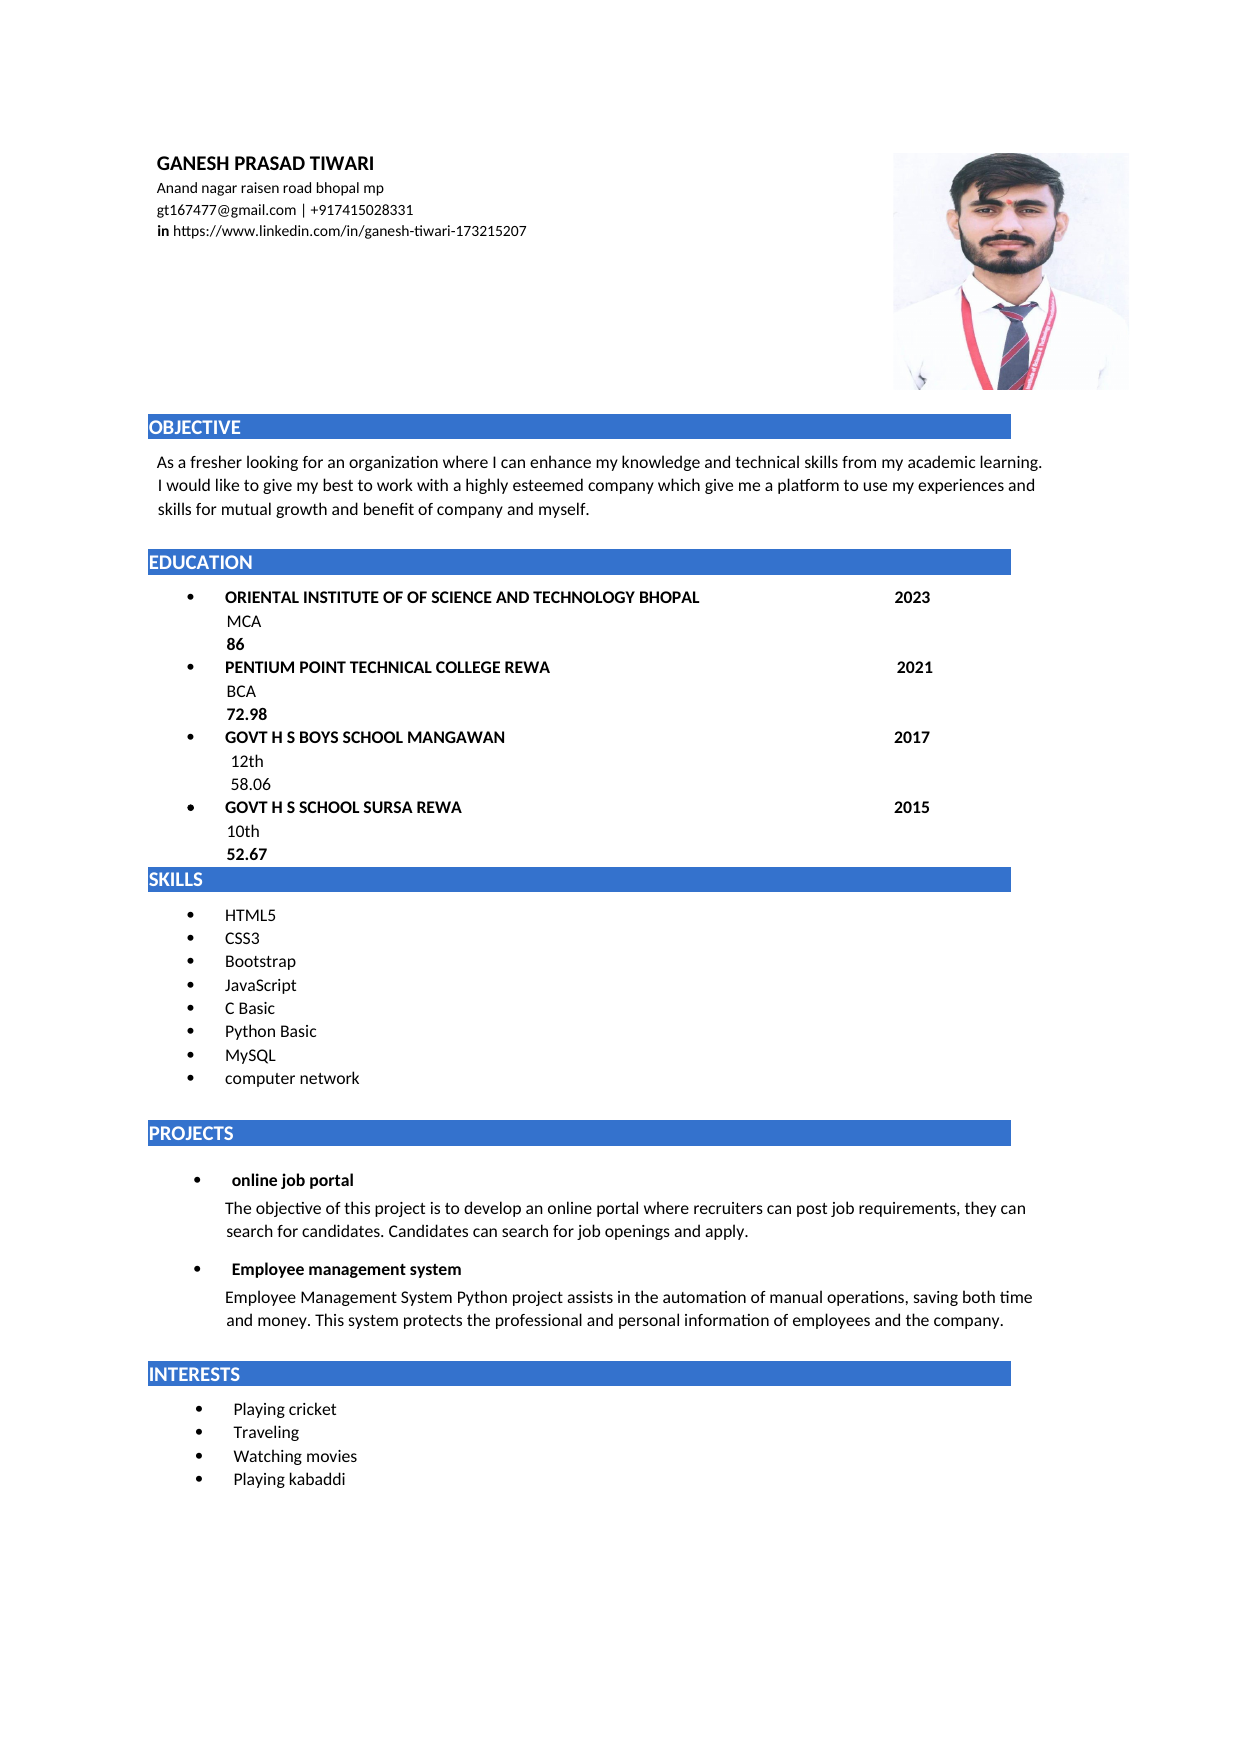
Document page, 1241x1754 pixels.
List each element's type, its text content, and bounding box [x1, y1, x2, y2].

subtitle SKILLS [148, 867, 1011, 892]
text 10th [158, 820, 1011, 842]
text 58.06 [158, 773, 1011, 795]
picture [893, 153, 1130, 390]
list MySQL [187, 1044, 1011, 1065]
text BCA [158, 680, 1011, 702]
list computer network [187, 1067, 1049, 1089]
text gt167477@gmail.com | +917415028331 [157, 200, 893, 219]
list CSS3 [187, 927, 1011, 949]
text MCA [158, 610, 1011, 632]
list Python Basic [187, 1020, 1011, 1042]
list online job portal [194, 1169, 1090, 1191]
list Watching movies [196, 1445, 1011, 1466]
text Anand nagar raisen road bhopal mp [157, 179, 893, 198]
list Employee management system [194, 1258, 1090, 1280]
list ORIENTAL INSTITUTE OF OF SCIENCE AND TECHNOLOGY BHOPAL 2023 [187, 587, 1011, 608]
text 52.67 [158, 843, 1011, 865]
list JavaScript [187, 974, 1011, 995]
text Employee Management System Python project assists in the automation of manual operations, saving both time and money. This system protects the professional and personal information of employees and the company. [225, 1286, 1049, 1331]
text 86 [158, 633, 1011, 655]
text 12th [158, 750, 1011, 772]
list Traveling [196, 1421, 1011, 1443]
subtitle OBJECTIVE [148, 414, 1011, 439]
list GOVT H S SCHOOL SURSA REWA 2015 [187, 797, 1011, 818]
list HTML5 [187, 904, 1011, 925]
subtitle PROJECTS [148, 1120, 1011, 1146]
text in https://www.linkedin.com/in/ganesh-tiwari-173215207 [150, 222, 893, 241]
subtitle INTERESTS [148, 1361, 1011, 1386]
list Bootstrap [187, 950, 1011, 972]
list C Basic [187, 997, 1011, 1019]
list GOVT H S BOYS SCHOOL MANGAWAN 2017 [187, 727, 1011, 748]
text As a fresher looking for an organization where I can enhance my knowledge and technical skills from my academic learning. I would like to give my best to work with a highly esteemed company which give me a platform to use my experiences and skills for mutual growth and benefit of company and myself. [157, 451, 1049, 519]
text The objective of this project is to develop an online portal where recruiters can post job requirements, they can search for candidates. Candidates can search for job openings and apply. [225, 1197, 1049, 1242]
text GANESH PRASAD TIWARI [157, 150, 1011, 175]
list Playing cricket [196, 1398, 1011, 1420]
text 72.98 [158, 703, 1011, 725]
list PENTIUM POINT TECHNICAL COLLEGE REWA 2021 [187, 657, 1011, 678]
subtitle EDUCATION [148, 549, 1011, 575]
list Playing kabaddi [196, 1468, 1011, 1490]
